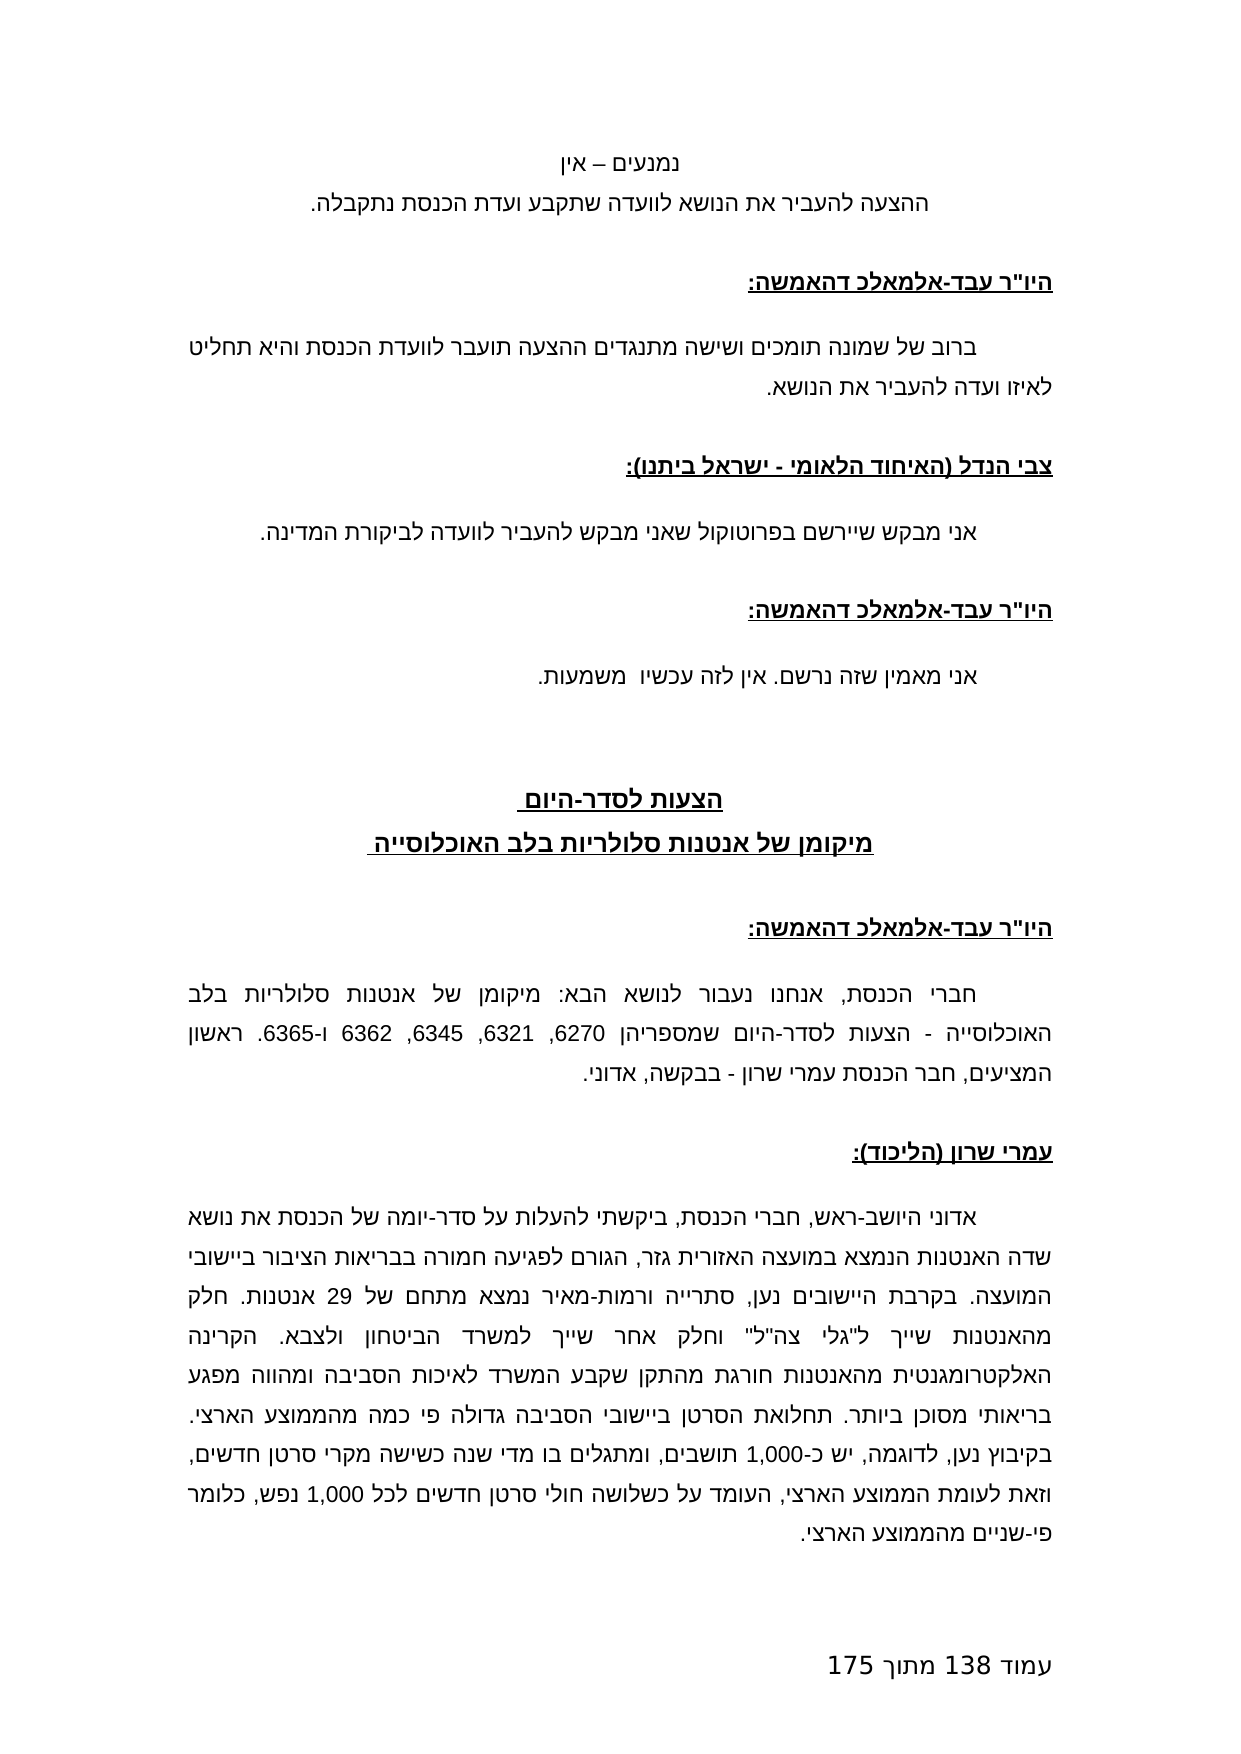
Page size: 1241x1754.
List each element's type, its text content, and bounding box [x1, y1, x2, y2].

text אני מבקש שיירשם בפרוטוקול שאני מבקש להעביר לוועדה לביקורת המדינה. [187, 518, 1053, 545]
text חברי הכנסת, אנחנו נעבור לנושא הבא: מיקומן של אנטנות סלולריות בלב האוכלוסייה - הצעות לסדר-היום שמספריהן 6270, 6321, 6345, 6362 ו-6365. ראשון המציעים, חבר הכנסת עמרי שרון - בבקשה, אדוני. [187, 981, 1053, 1086]
text הצעות לסדר-היום [187, 785, 1053, 814]
text עמרי שרון (הליכוד): [187, 1138, 1053, 1165]
text היו"ר עבד-אלמאלכ דהאמשה: [187, 915, 1053, 941]
text צבי הנדל (האיחוד הלאומי - ישראל ביתנו): [187, 453, 1053, 479]
text נמנעים – אין [187, 150, 1053, 176]
text ברוב של שמונה תומכים ושישה מתנגדים ההצעה תועבר לוועדת הכנסת והיא תחליט לאיזו ועדה להעביר את הנושא. [187, 334, 1053, 400]
text אדוני היושב-ראש, חברי הכנסת, ביקשתי להעלות על סדר-יומה של הכנסת את נושא שדה האנטנות הנמצא במועצה האזורית גזר, הגורם לפגיעה חמורה בבריאות הציבור ביישובי המועצה. בקרבת היישובים נען, סתרייה ורמות-מאיר נמצא מתחם של 29 אנטנות. חלק מהאנטנות שייך ל"גלי צה"ל" וחלק אחר שייך למשרד הביטחון ולצבא. הקרינה האלקטרומגנטית מהאנטנות חורגת מהתקן שקבע המשרד לאיכות הסביבה ומהווה מפגע בריאותי מסוכן ביותר. תחלואת הסרטן ביישובי הסביבה גדולה פי כמה מהממוצע הארצי. בקיבוץ נען, לדוגמה, יש כ-1,000 תושבים, ומתגלים בו מדי שנה כשישה מקרי סרטן חדשים, וזאת לעומת הממוצע הארצי, העומד על כשלושה חולי סרטן חדשים לכל 1,000 נפש, כלומר פי-שניים מהממוצע הארצי. [187, 1204, 1053, 1547]
text אני מאמין שזה נרשם. אין לזה עכשיו משמעות. [187, 663, 1053, 690]
text היו"ר עבד-אלמאלכ דהאמשה: [187, 597, 1053, 624]
text ההצעה להעביר את הנושא לוועדה שתקבע ועדת הכנסת נתקבלה. [187, 189, 1053, 216]
text היו"ר עבד-אלמאלכ דהאמשה: [187, 268, 1053, 295]
text מיקומן של אנטנות סלולריות בלב האוכלוסייה [187, 828, 1053, 857]
